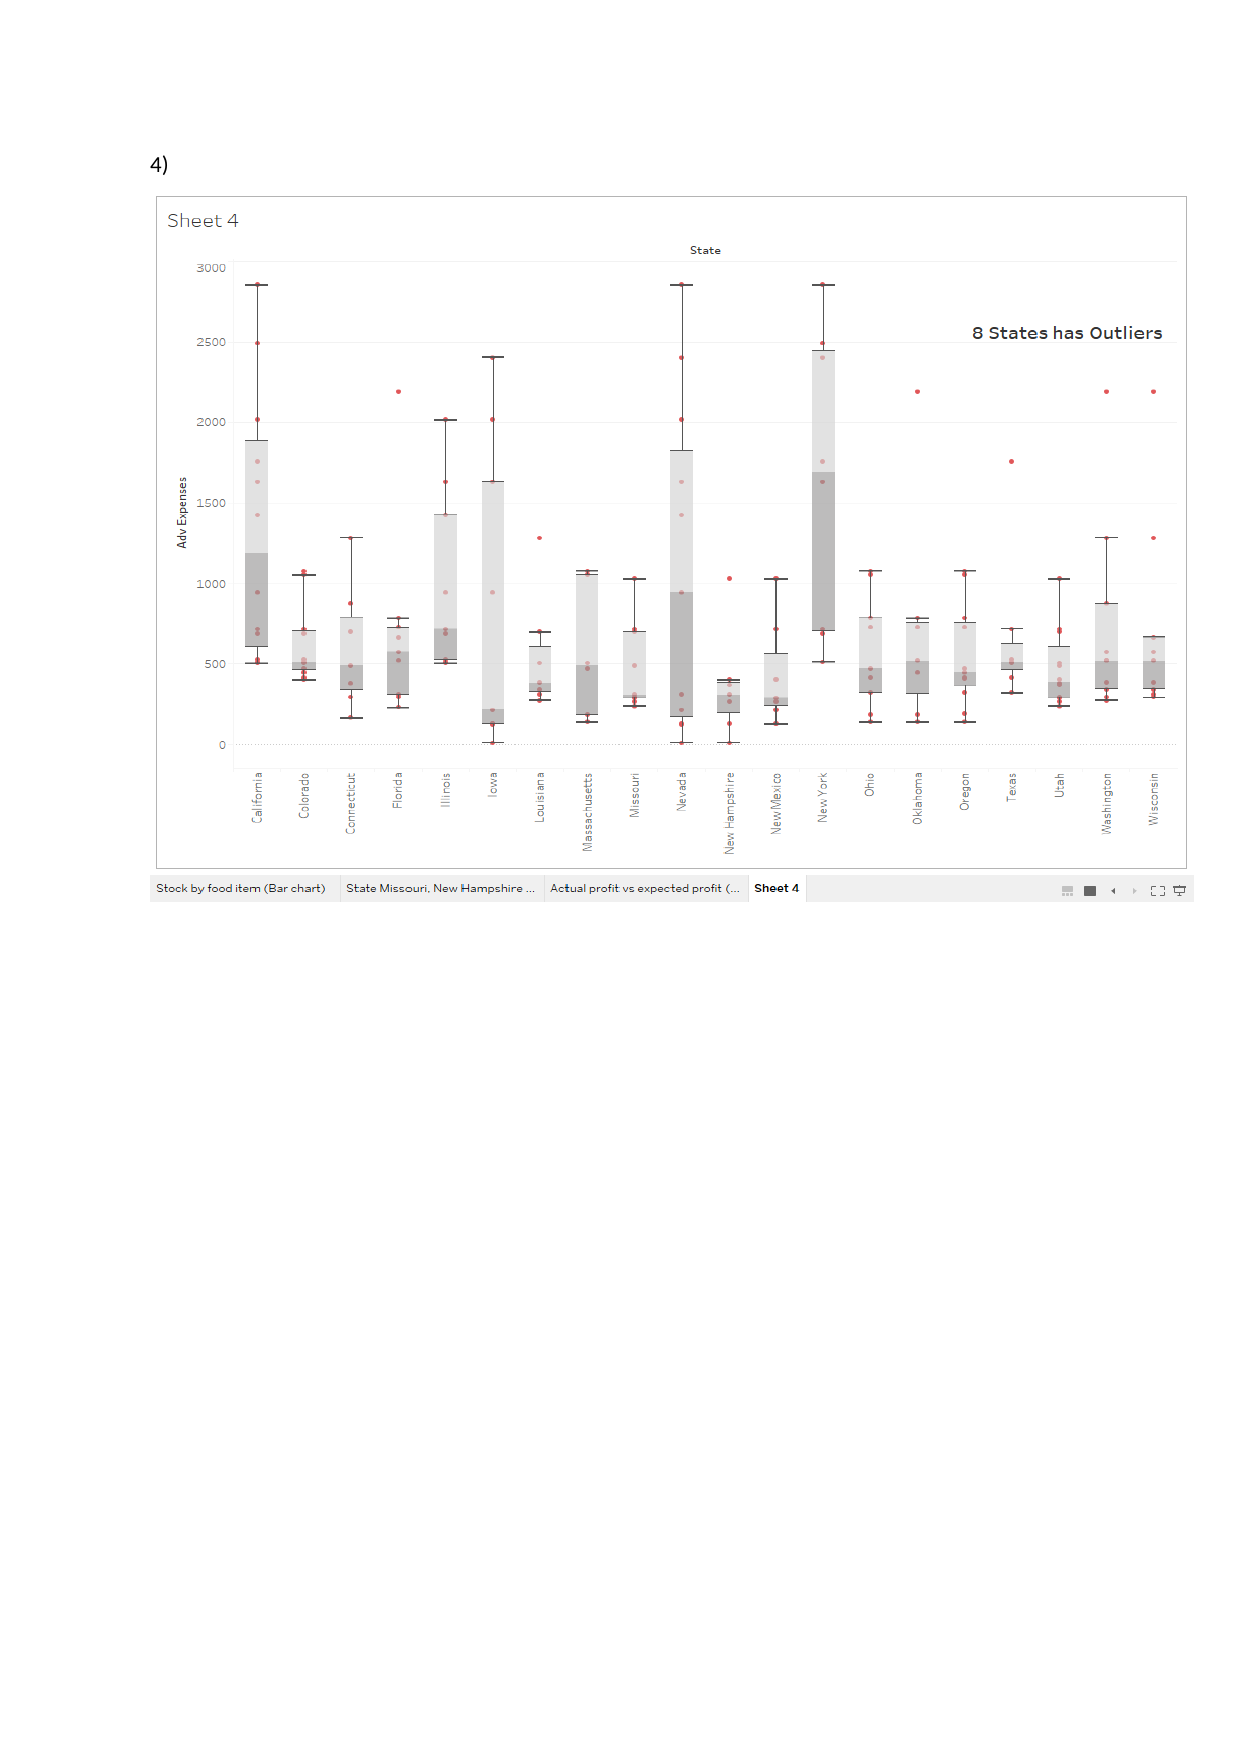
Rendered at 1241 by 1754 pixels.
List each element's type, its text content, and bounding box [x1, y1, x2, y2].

picture [150, 196, 1194, 902]
text 4) [150, 150, 1090, 178]
